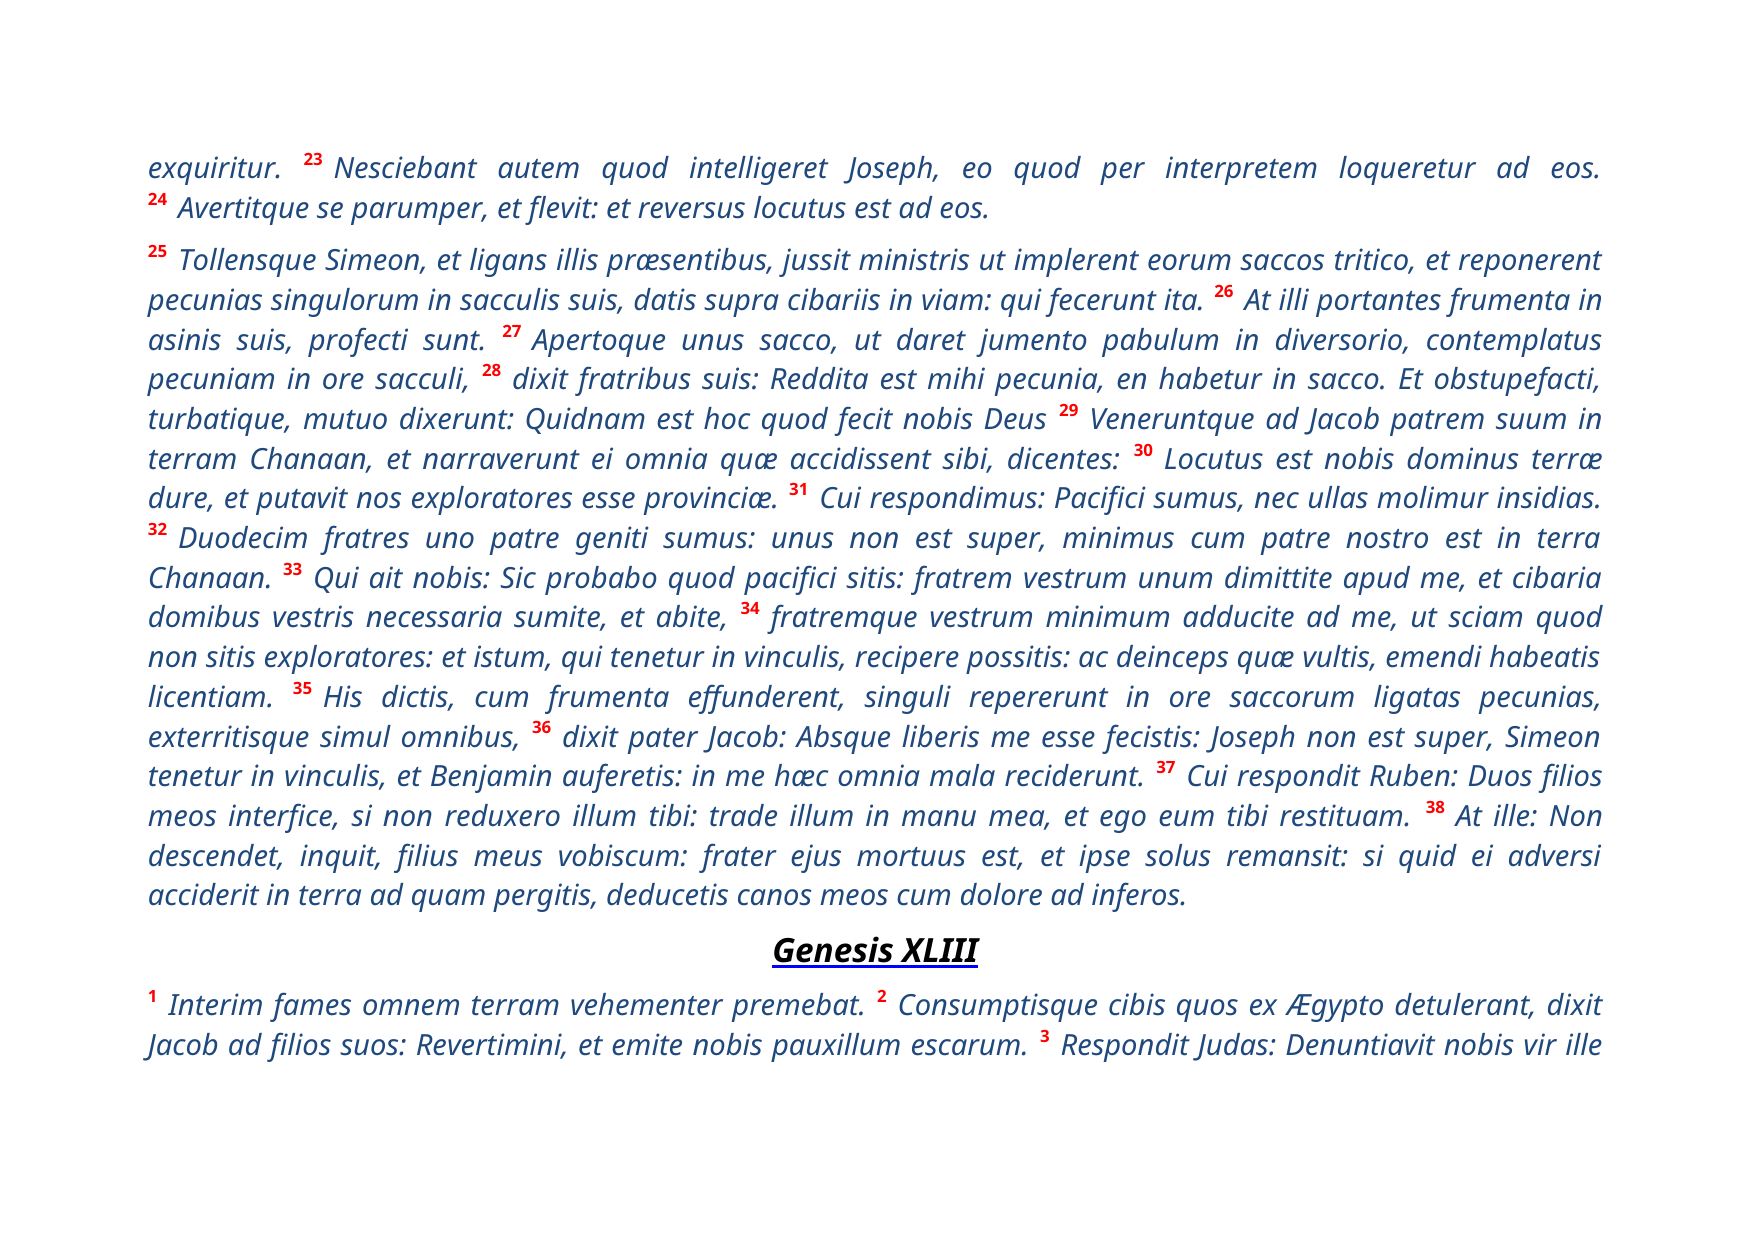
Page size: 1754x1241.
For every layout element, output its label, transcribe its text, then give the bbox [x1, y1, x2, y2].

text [148, 985, 1606, 1064]
text Genesis XLIII [148, 927, 1606, 972]
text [148, 148, 1606, 227]
text 25 Tollensque Simeon, et ligans illis præsentibus, jussit ministris ut implerent eorum saccos tritico, et reponerent pecunias singulorum in sacculis suis, datis supra cibariis in viam: qui fecerunt ita. 26 At illi portantes frumenta in asinis suis, profecti sunt. 27 Apertoque unus sacco, ut daret jumento pabulum in diversorio, contemplatus pecuniam in ore sacculi, 28 dixit fratribus suis: Reddita est mihi pecunia, en habetur in sacco. Et obstupefacti, turbatique, mutuo dixerunt: Quidnam est hoc quod fecit nobis Deus 29 Veneruntque ad Jacob patrem suum in terram Chanaan, et narraverunt ei omnia quæ accidissent sibi, dicentes: 30 Locutus est nobis dominus terræ dure, et putavit nos exploratores esse provinciæ. 31 Cui respondimus: Pacifici sumus, nec ullas molimur insidias. 32 Duodecim fratres uno patre geniti sumus: unus non est super, minimus cum patre nostro est in terra Chanaan. 33 Qui ait nobis: Sic probabo quod pacifici sitis: fratrem vestrum unum dimittite apud me, et cibaria domibus vestris necessaria sumite, et abite, 34 fratremque vestrum minimum adducite ad me, ut sciam quod non sitis exploratores: et istum, qui tenetur in vinculis, recipere possitis: ac deinceps quæ vultis, emendi habeatis licentiam. 35 His dictis, cum frumenta effunderent, singuli repererunt in ore saccorum ligatas pecunias, exterritisque simul omnibus, 36 dixit pater Jacob: Absque liberis me esse fecistis: Joseph non est super, Simeon tenetur in vinculis, et Benjamin auferetis: in me hæc omnia mala reciderunt. 37 Cui respondit Ruben: Duos filios meos interfice, si non reduxero illum tibi: trade illum in manu mea, et ego eum tibi restituam. 38 At ille: Non descendet, inquit, filius meus vobiscum: frater ejus mortuus est, et ipse solus remansit: si quid ei adversi acciderit in terra ad quam pergitis, deducetis canos meos cum dolore ad inferos. [148, 239, 1606, 914]
